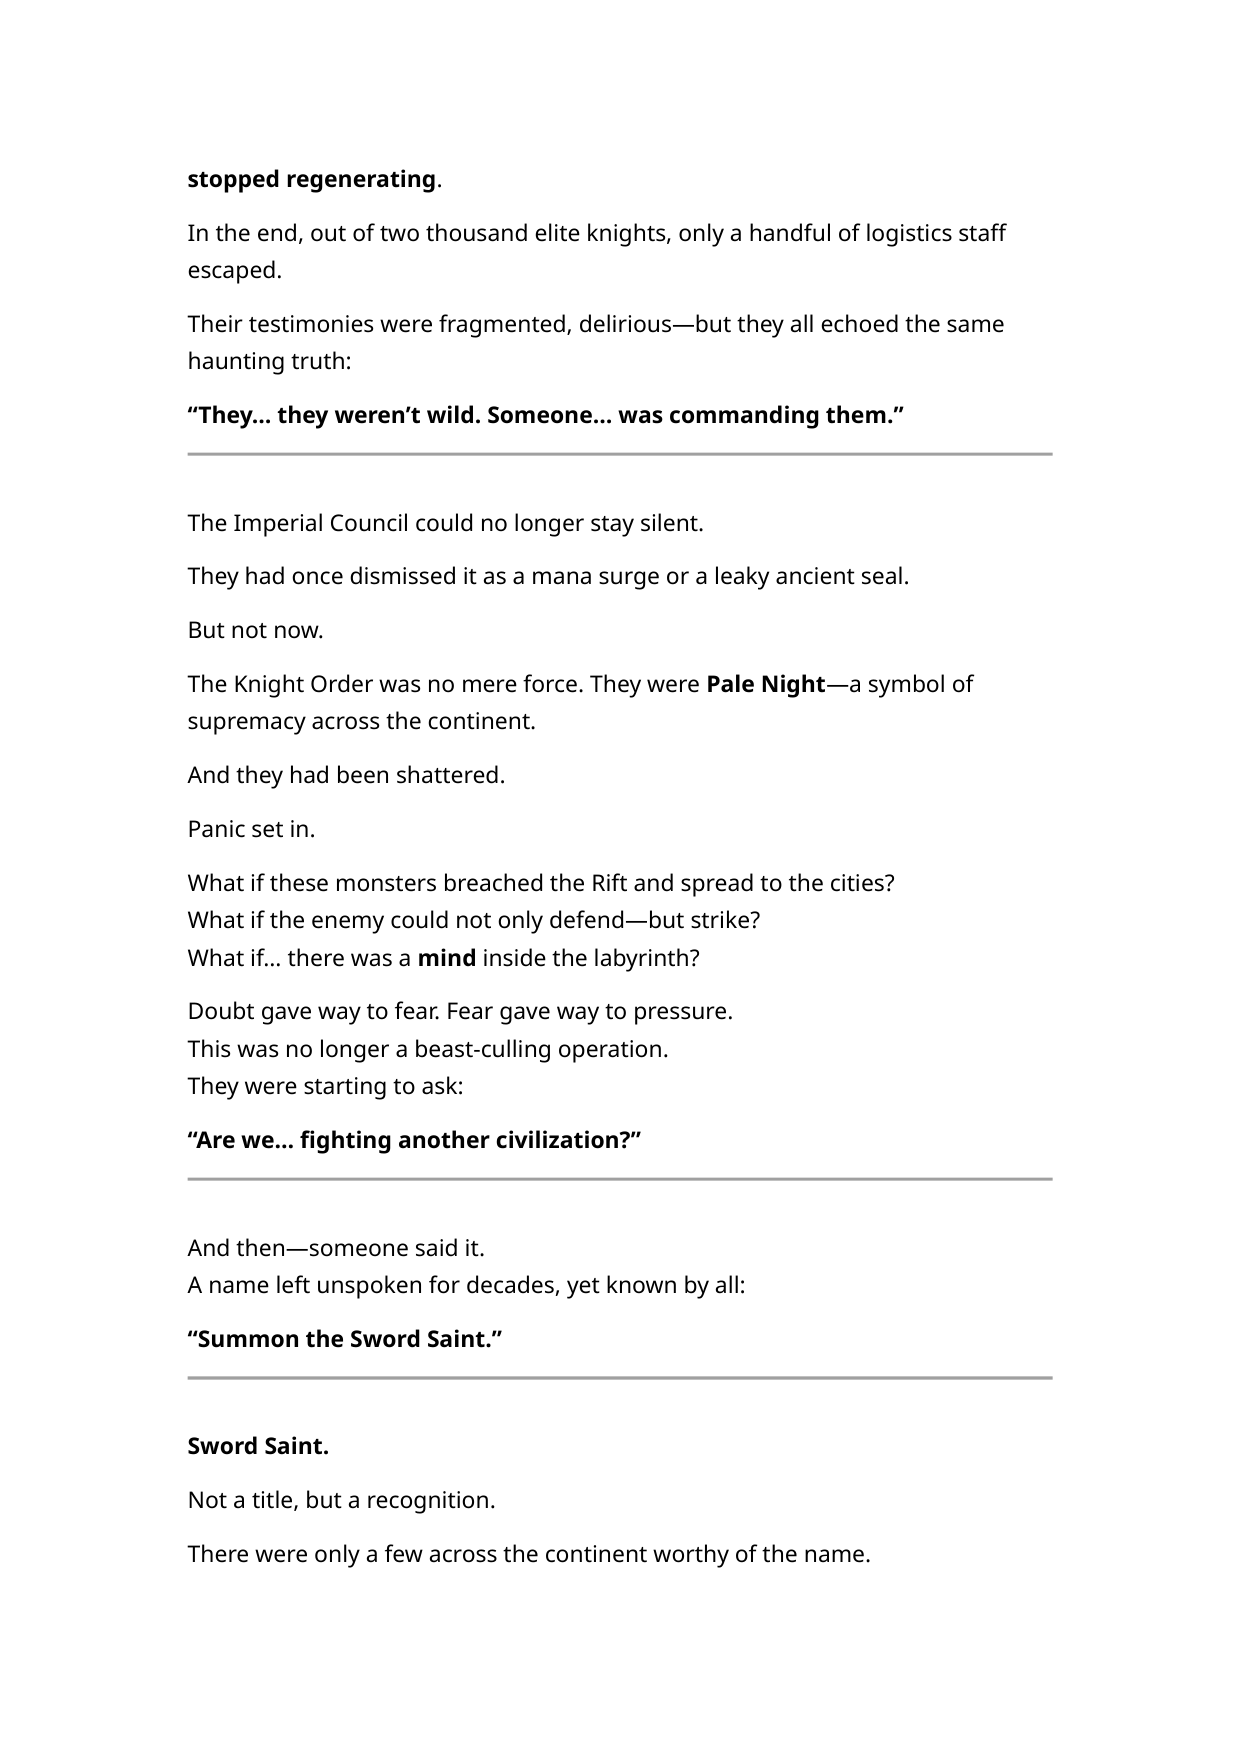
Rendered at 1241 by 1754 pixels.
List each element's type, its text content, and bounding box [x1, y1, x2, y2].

text Sword Saint. [187, 1430, 1053, 1462]
text What if these monsters breached the Rift and spread to the cities? What if the enemy could not only defend—but strike? What if… there was a mind inside the labyrinth? [187, 866, 1053, 973]
text Their testimonies were fragmented, delirious—but they all echoed the same haunting truth: [187, 307, 1053, 377]
text And then—someone said it. A name left unspoken for decades, yet known by all: [187, 1231, 1053, 1301]
text Not a title, but a recognition. [187, 1483, 1053, 1516]
text The Imperial Council could no longer stay silent. [187, 506, 1053, 538]
text The Knight Order was no mere force. They were Pale Night—a symbol of supremacy across the continent. [187, 667, 1053, 737]
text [187, 1537, 1053, 1570]
text And they had been shattered. [187, 758, 1053, 791]
text “Summon the Sword Saint.” [187, 1322, 1053, 1354]
text “Are we… fighting another civilization?” [187, 1123, 1053, 1156]
text They had once dismissed it as a mana surge or a leaky ancient seal. [187, 560, 1053, 592]
text Doubt gave way to fear. Fear gave way to pressure. This was no longer a beast-culling operation. They were starting to ask: [187, 995, 1053, 1102]
text Panic set in. [187, 812, 1053, 845]
text In the end, out of two thousand elite knights, only a handful of logistics staff escaped. [187, 216, 1053, 286]
text “They… they weren’t wild. Someone… was commanding them.” [187, 398, 1053, 431]
text But not now. [187, 613, 1053, 646]
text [187, 162, 1053, 194]
